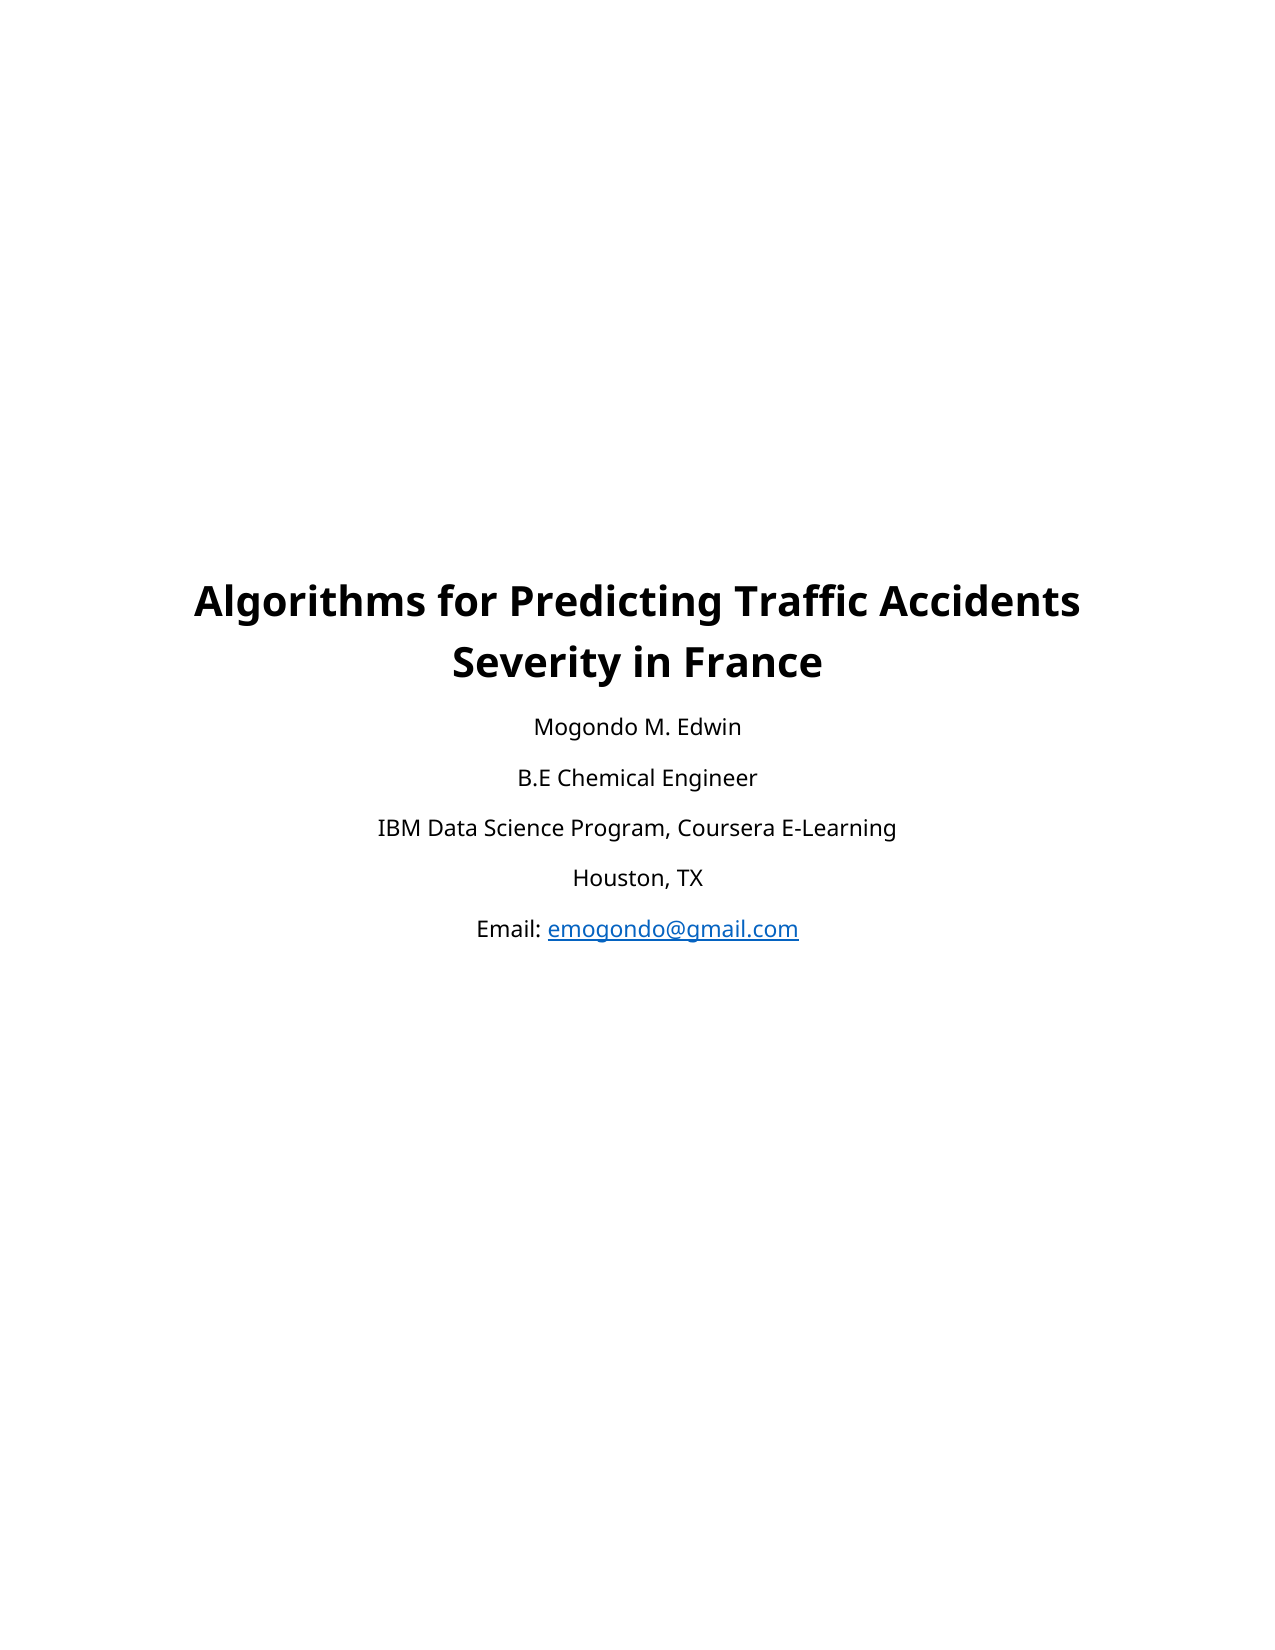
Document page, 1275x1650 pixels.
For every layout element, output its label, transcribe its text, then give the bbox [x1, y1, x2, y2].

text IBM Data Science Program, Coursera E-Learning [150, 812, 1125, 843]
text Mogondo M. Edwin [150, 711, 1125, 742]
text Algorithms for Predicting Traffic Accidents Severity in France [150, 572, 1125, 690]
text Houston, TX [150, 862, 1125, 893]
text Email: emogondo@gmail.com [150, 913, 1125, 944]
text B.E Chemical Engineer [150, 761, 1125, 793]
